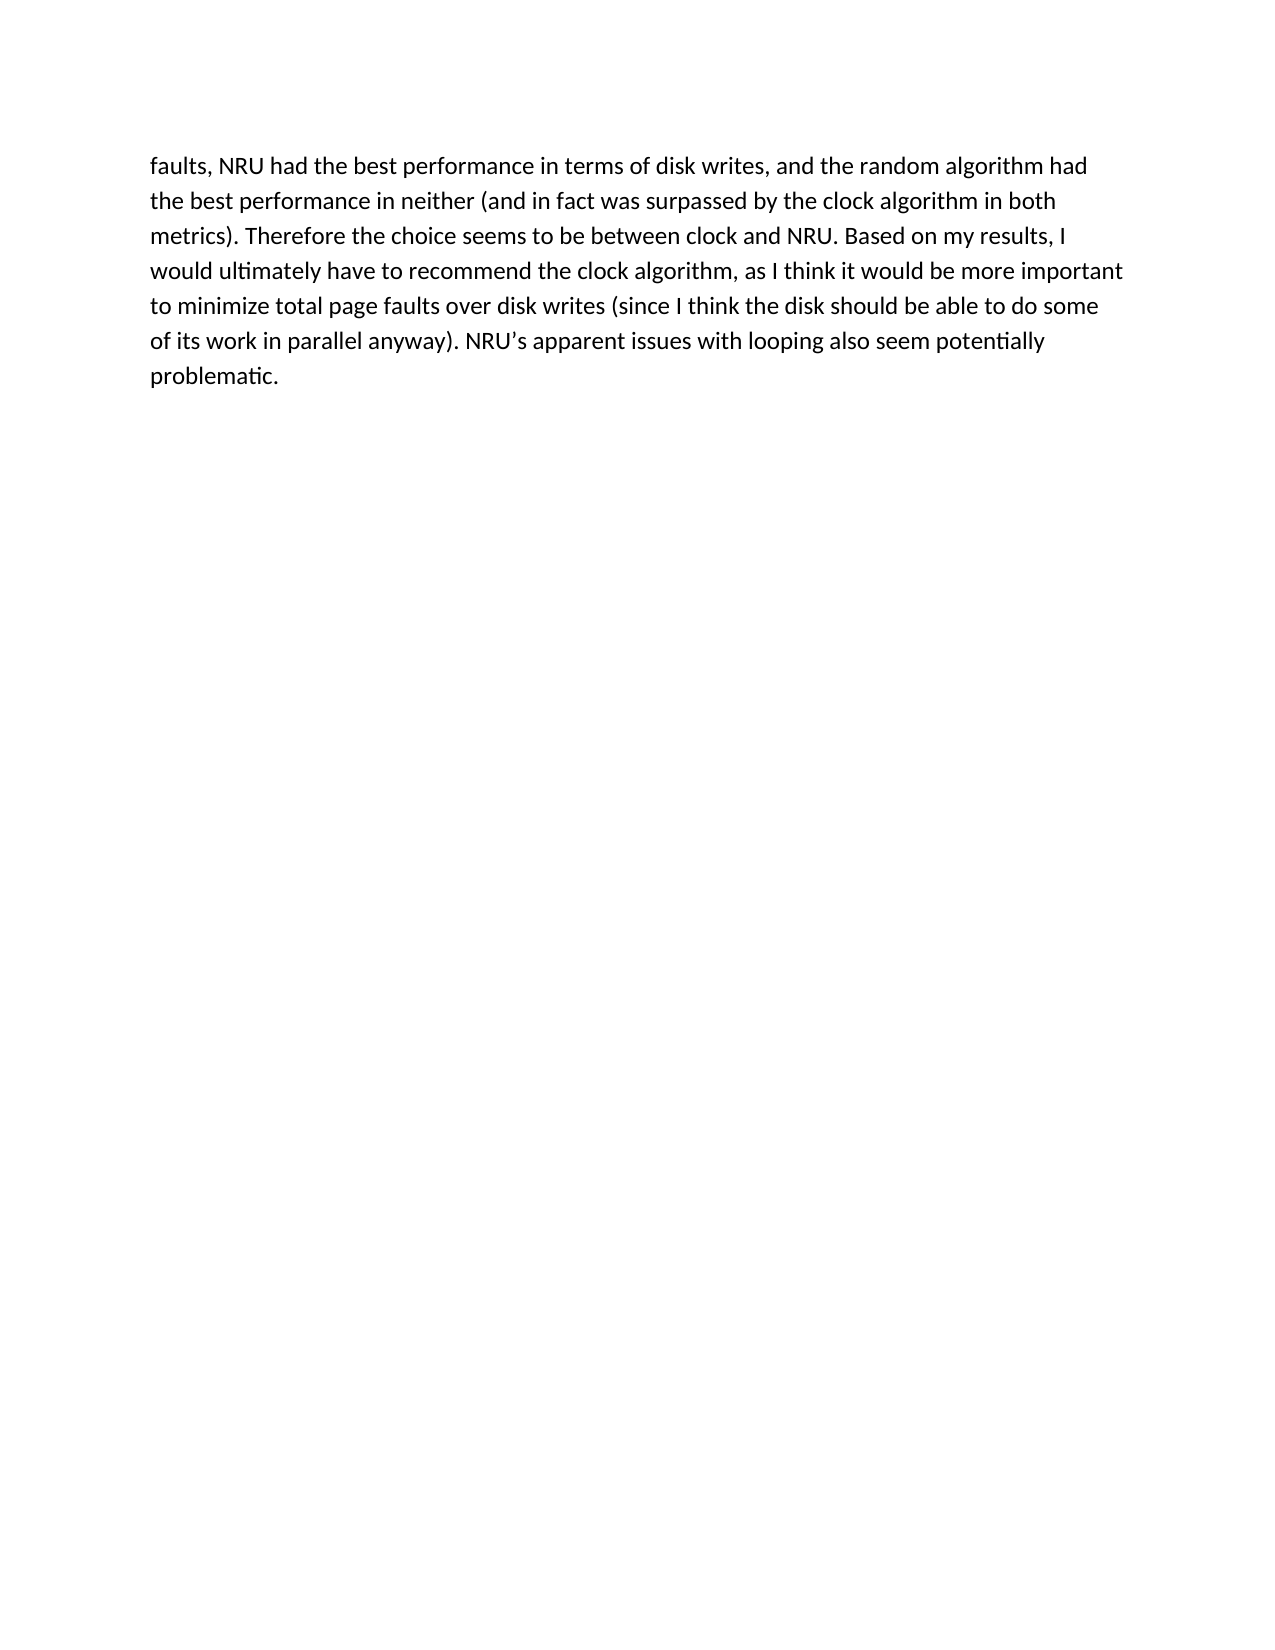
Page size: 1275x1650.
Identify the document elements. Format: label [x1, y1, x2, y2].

text [150, 150, 1125, 391]
